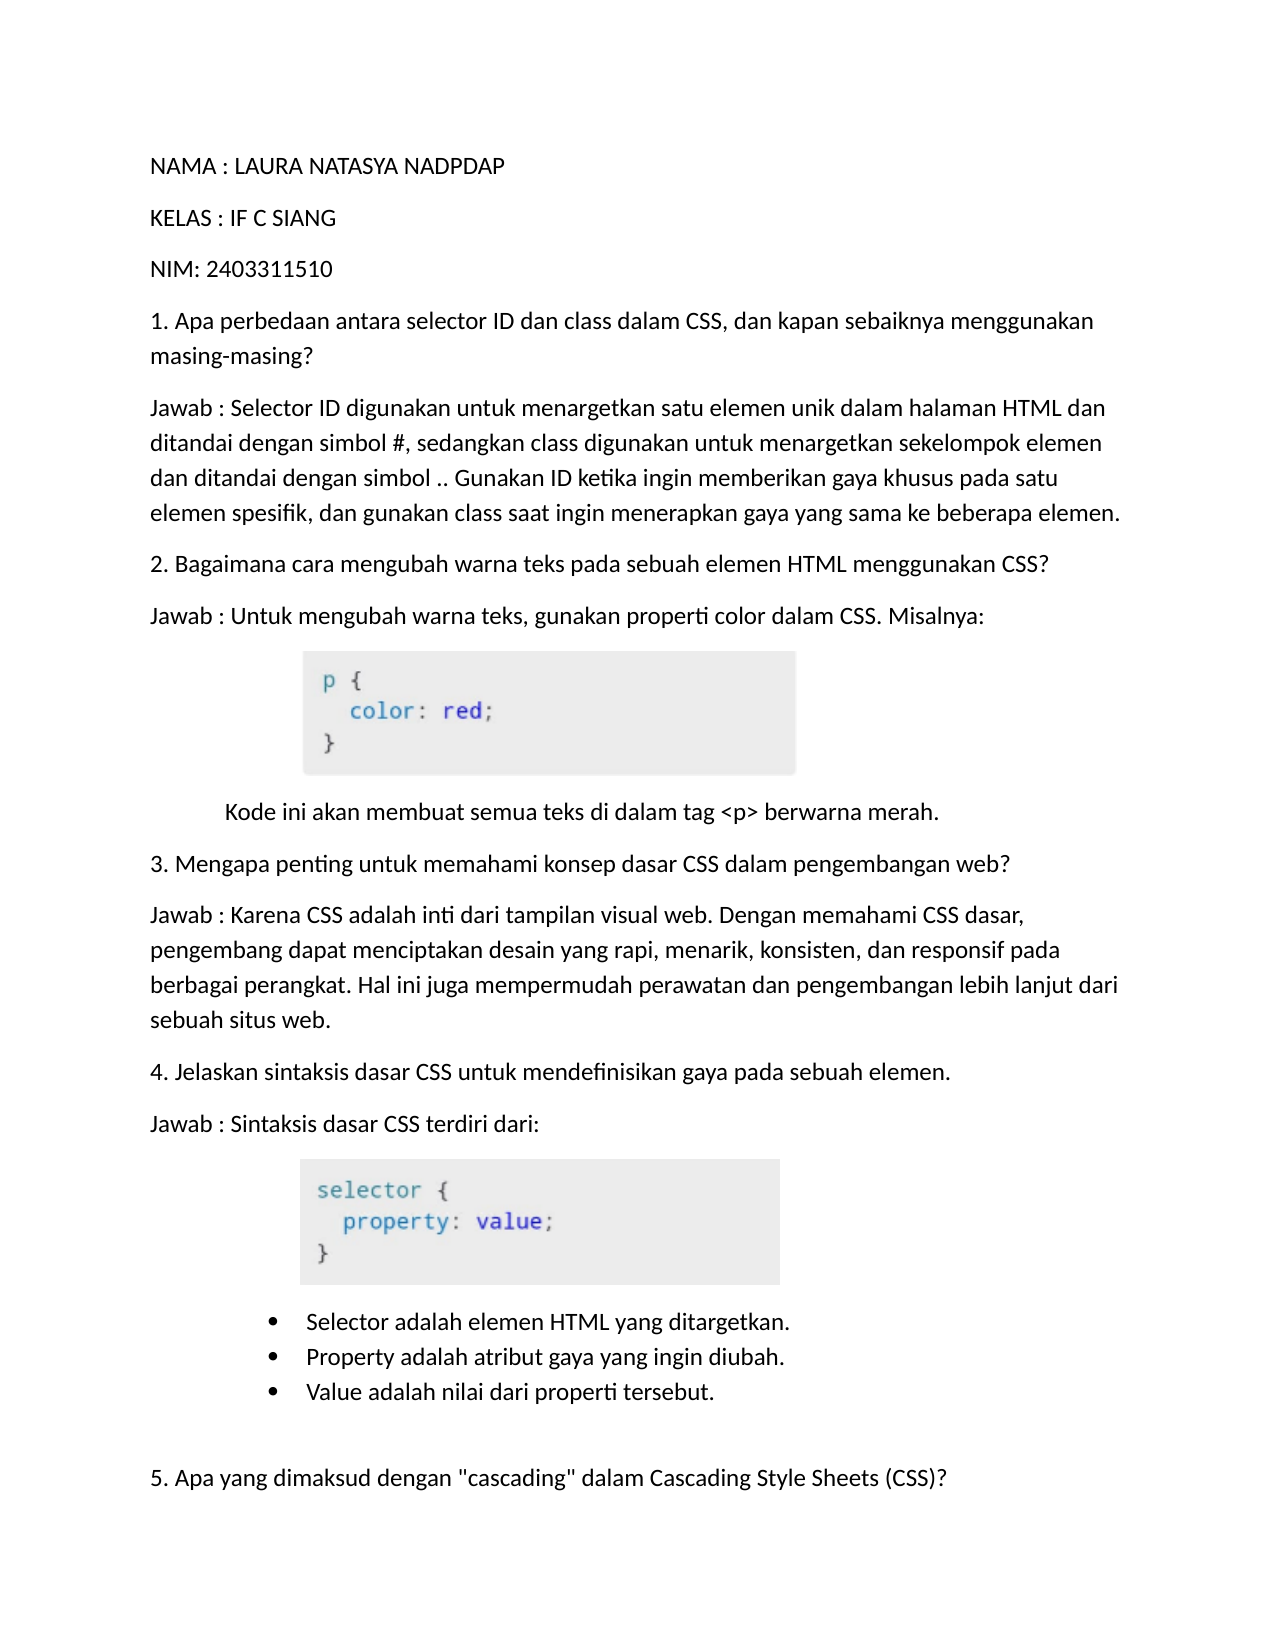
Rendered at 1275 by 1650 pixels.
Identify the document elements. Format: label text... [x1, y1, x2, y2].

list Property adalah atribut gaya yang ingin diubah. [269, 1341, 1125, 1371]
text 4. Jelaskan sintaksis dasar CSS untuk mendefinisikan gaya pada sebuah elemen. [150, 1056, 1125, 1087]
text 3. Mengapa penting untuk memahami konsep dasar CSS dalam pengembangan web? [150, 848, 1125, 878]
picture [300, 651, 797, 776]
text 2. Bagaimana cara mengubah warna teks pada sebuah elemen HTML menggunakan CSS? [150, 548, 1125, 579]
text Kode ini akan membuat semua teks di dalam tag <p> berwarna merah. [150, 796, 1125, 827]
text 5. Apa yang dimaksud dengan "cascading" dalam Cascading Style Sheets (CSS)? [150, 1462, 1125, 1493]
text Jawab : Selector ID digunakan untuk menargetkan satu elemen unik dalam halaman HTML dan ditandai dengan simbol #, sedangkan class digunakan untuk menargetkan sekelompok elemen dan ditandai dengan simbol .. Gunakan ID ketika ingin memberikan gaya khusus pada satu elemen spesifik, dan gunakan class saat ingin menerapkan gaya yang sama ke beberapa elemen. [150, 392, 1125, 527]
text Jawab : Untuk mengubah warna teks, gunakan properti color dalam CSS. Misalnya: [150, 600, 1125, 631]
list Selector adalah elemen HTML yang ditargetkan. [269, 1306, 1125, 1336]
list Value adalah nilai dari properti tersebut. [269, 1376, 1125, 1406]
text NIM: 2403311510 [150, 253, 1125, 284]
text Jawab : Karena CSS adalah inti dari tampilan visual web. Dengan memahami CSS dasar, pengembang dapat menciptakan desain yang rapi, menarik, konsisten, dan responsif pada berbagai perangkat. Hal ini juga mempermudah perawatan dan pengembangan lebih lanjut dari sebuah situs web. [150, 899, 1125, 1035]
text KELAS : IF C SIANG [150, 202, 1125, 232]
text NAMA : LAURA NATASYA NADPDAP [150, 150, 1125, 181]
picture [300, 1159, 780, 1285]
text Jawab : Sintaksis dasar CSS terdiri dari: [150, 1108, 1125, 1138]
text 1. Apa perbedaan antara selector ID dan class dalam CSS, dan kapan sebaiknya menggunakan masing-masing? [150, 305, 1125, 371]
